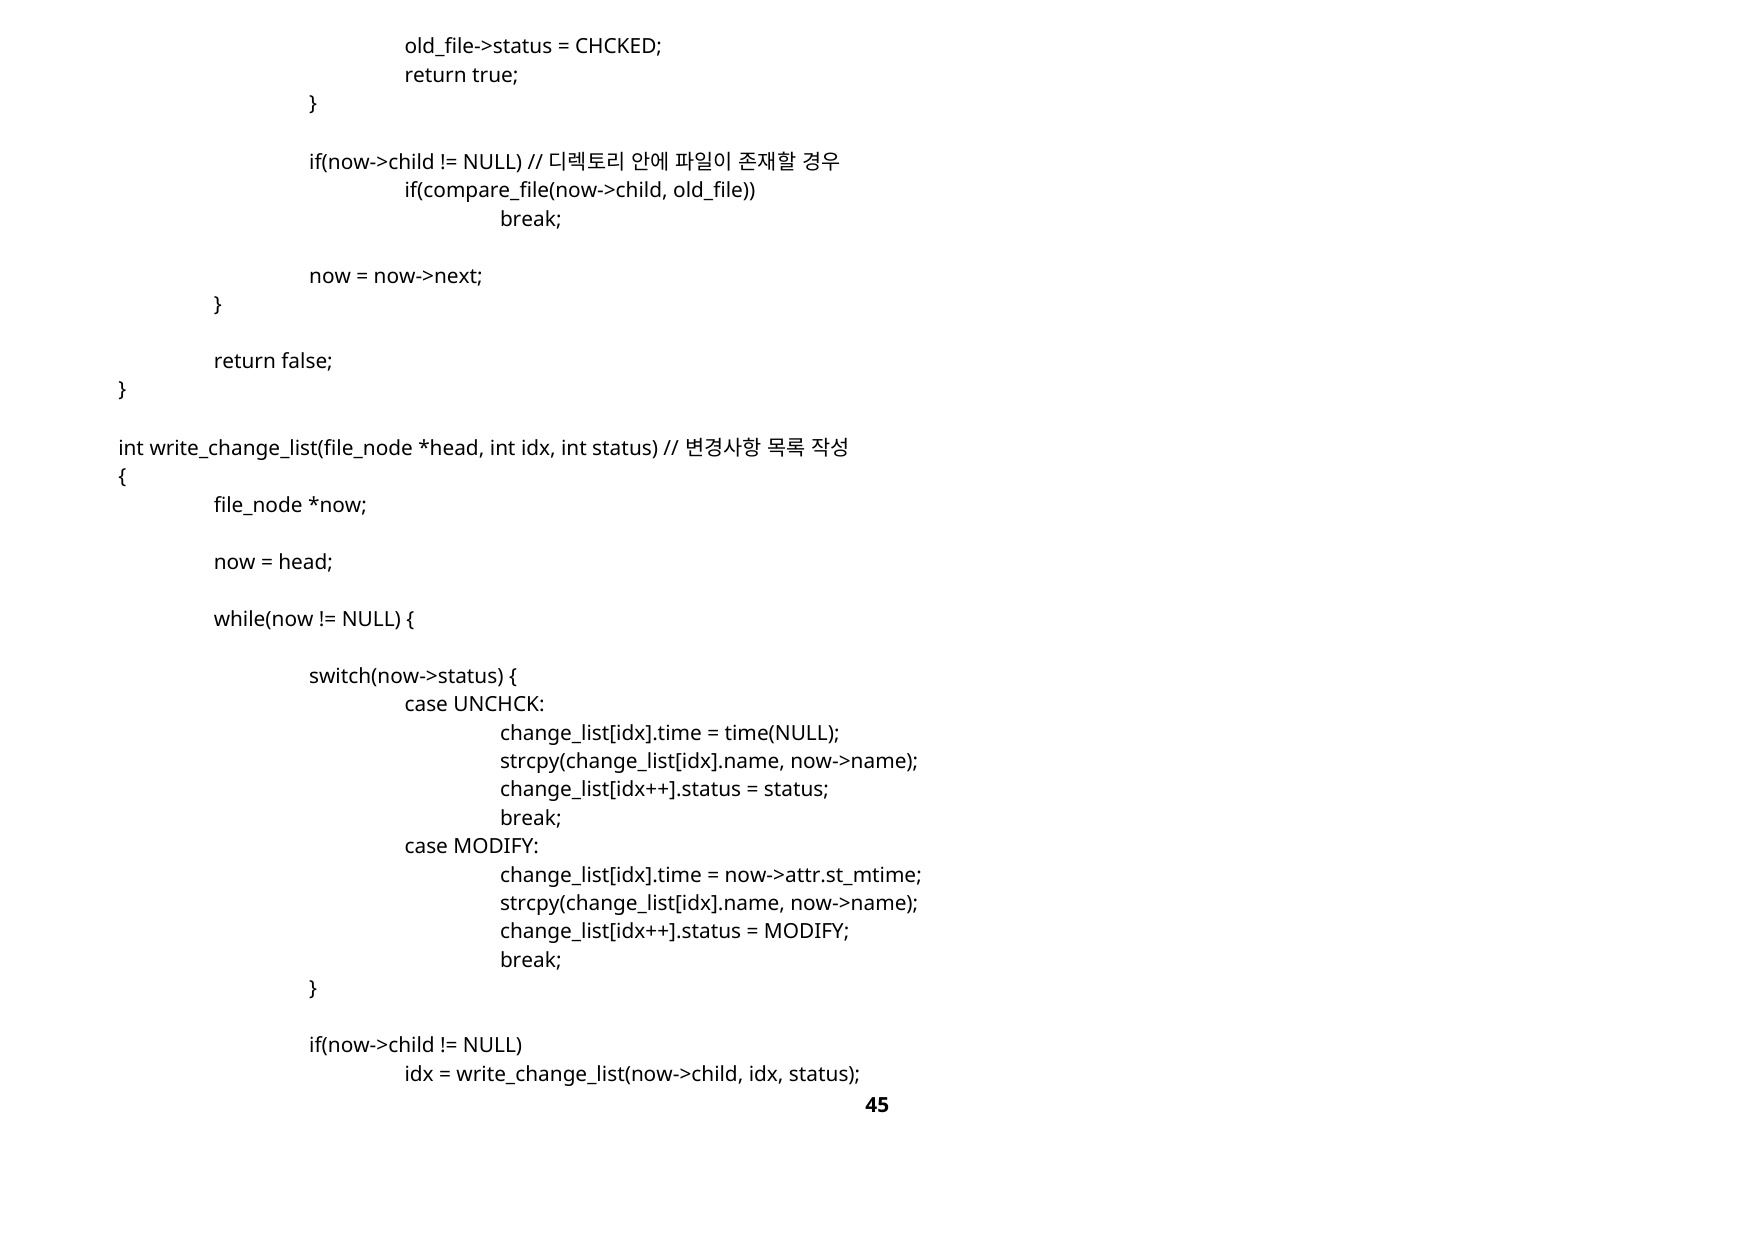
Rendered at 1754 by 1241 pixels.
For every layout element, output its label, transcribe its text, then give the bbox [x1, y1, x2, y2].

text case MODIFY: [118, 831, 1636, 860]
text change_list[idx++].status = status; [118, 774, 1636, 803]
text strcpy(change_list[idx].name, now->name); [118, 888, 1636, 917]
text change_list[idx++].status = MODIFY; [118, 917, 1636, 945]
text switch(now->status) { [118, 661, 1636, 689]
text return true; [118, 60, 1636, 88]
text old_file->status = CHCKED; [118, 31, 1636, 60]
text idx = write_change_list(now->child, idx, status); [118, 1059, 1636, 1087]
text if(now->child != NULL) [118, 1030, 1636, 1059]
text break; [118, 945, 1636, 973]
text now = head; [118, 547, 1636, 575]
text case UNCHCK: [118, 689, 1636, 718]
text break; [118, 204, 1636, 232]
text } [118, 88, 1636, 117]
text change_list[idx].time = now->attr.st_mtime; [118, 860, 1636, 888]
text { [118, 462, 1636, 490]
text file_node *now; [118, 490, 1636, 518]
text while(now != NULL) { [118, 604, 1636, 632]
text if(now->child != NULL) // 디렉토리 안에 파일이 존재할 경우 [118, 145, 1636, 175]
text strcpy(change_list[idx].name, now->name); [118, 746, 1636, 774]
text } [118, 374, 1636, 403]
text int write_change_list(file_node *head, int idx, int status) // 변경사항 목록 작성 [118, 431, 1636, 462]
text break; [118, 803, 1636, 831]
text if(compare_file(now->child, old_file)) [118, 175, 1636, 204]
text now = now->next; [118, 261, 1636, 289]
text } [118, 289, 1636, 318]
text } [118, 973, 1636, 1002]
text return false; [118, 346, 1636, 374]
text change_list[idx].time = time(NULL); [118, 718, 1636, 746]
